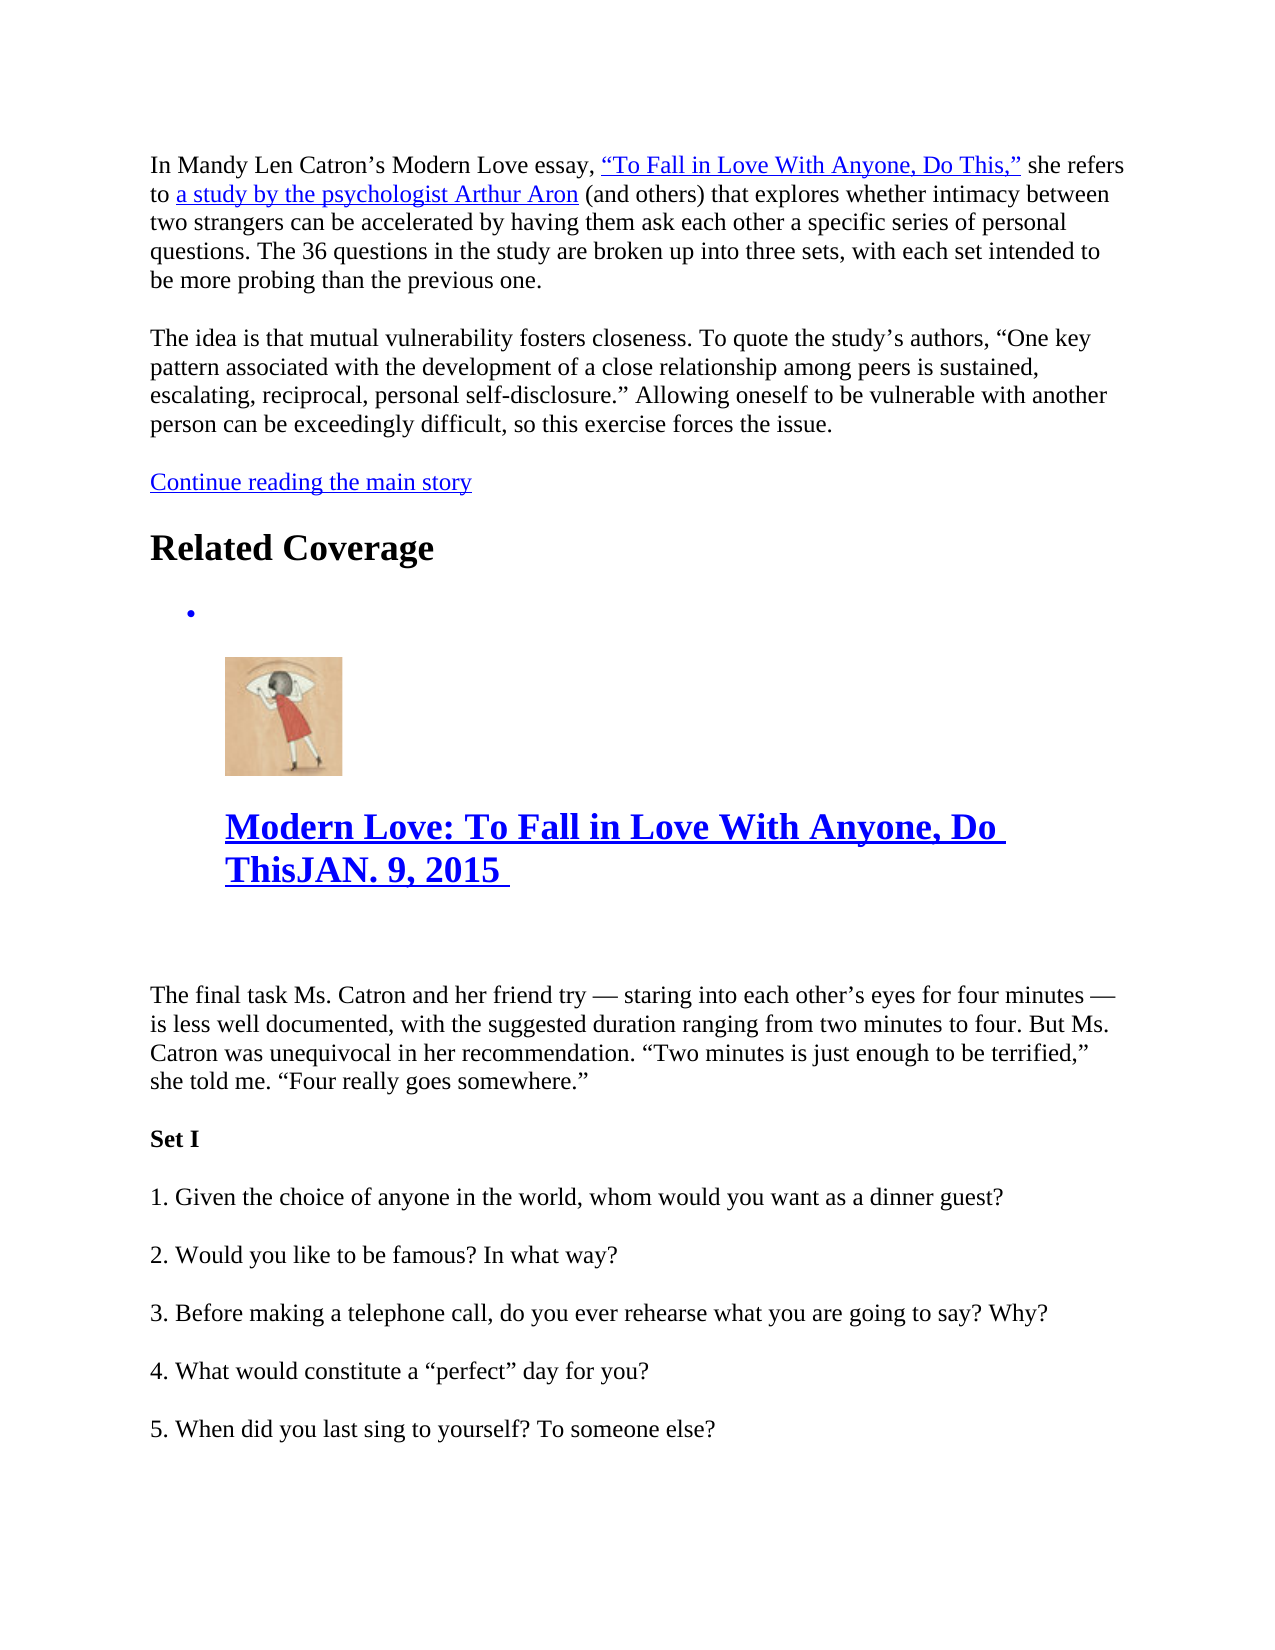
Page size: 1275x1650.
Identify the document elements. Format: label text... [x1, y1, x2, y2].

text The final task Ms. Catron and her friend try — staring into each other’s eyes for four minutes — is less well documented, with the suggested duration ranging from two minutes to four. But Ms. Catron was unequivocal in her recommendation. “Two minutes is just enough to be terrified,” she told me. “Four really goes somewhere.” [150, 980, 1125, 1095]
text In Mandy Len Catron’s Modern Love essay, “To Fall in Love With Anyone, Do This,” she refers to a study by the psychologist Arthur Aron (and others) that explores whether intimacy between two strangers can be accelerated by having them ask each other a specific series of personal questions. The 36 questions in the study are broken up into three sets, with each set intended to be more probing than the previous one. [150, 150, 1125, 294]
text 4. What would constitute a “perfect” day for you? [150, 1356, 1125, 1385]
text 5. When did you last sing to yourself? To someone else? [150, 1414, 1125, 1443]
text Modern Love: To Fall in Love With Anyone, Do ThisJAN. 9, 2015 [225, 804, 1125, 891]
text 3. Before making a telephone call, do you ever rehearse what you are going to say? Why? [150, 1298, 1125, 1327]
text Set I [150, 1124, 1125, 1153]
text The idea is that mutual vulnerability fosters closeness. To quote the study’s authors, “One key pattern associated with the development of a close relationship among peers is sustained, escalating, reciprocal, personal self-disclosure.” Allowing oneself to be vulnerable with another person can be exceedingly difficult, so this exercise forces the issue. [150, 323, 1125, 438]
text Related Coverage [150, 525, 1125, 568]
text Continue reading the main story [150, 467, 1125, 496]
text 1. Given the choice of anyone in the world, whom would you want as a dinner guest? [150, 1182, 1125, 1211]
text 2. Would you like to be famous? In what way? [150, 1240, 1125, 1269]
picture [225, 657, 343, 776]
